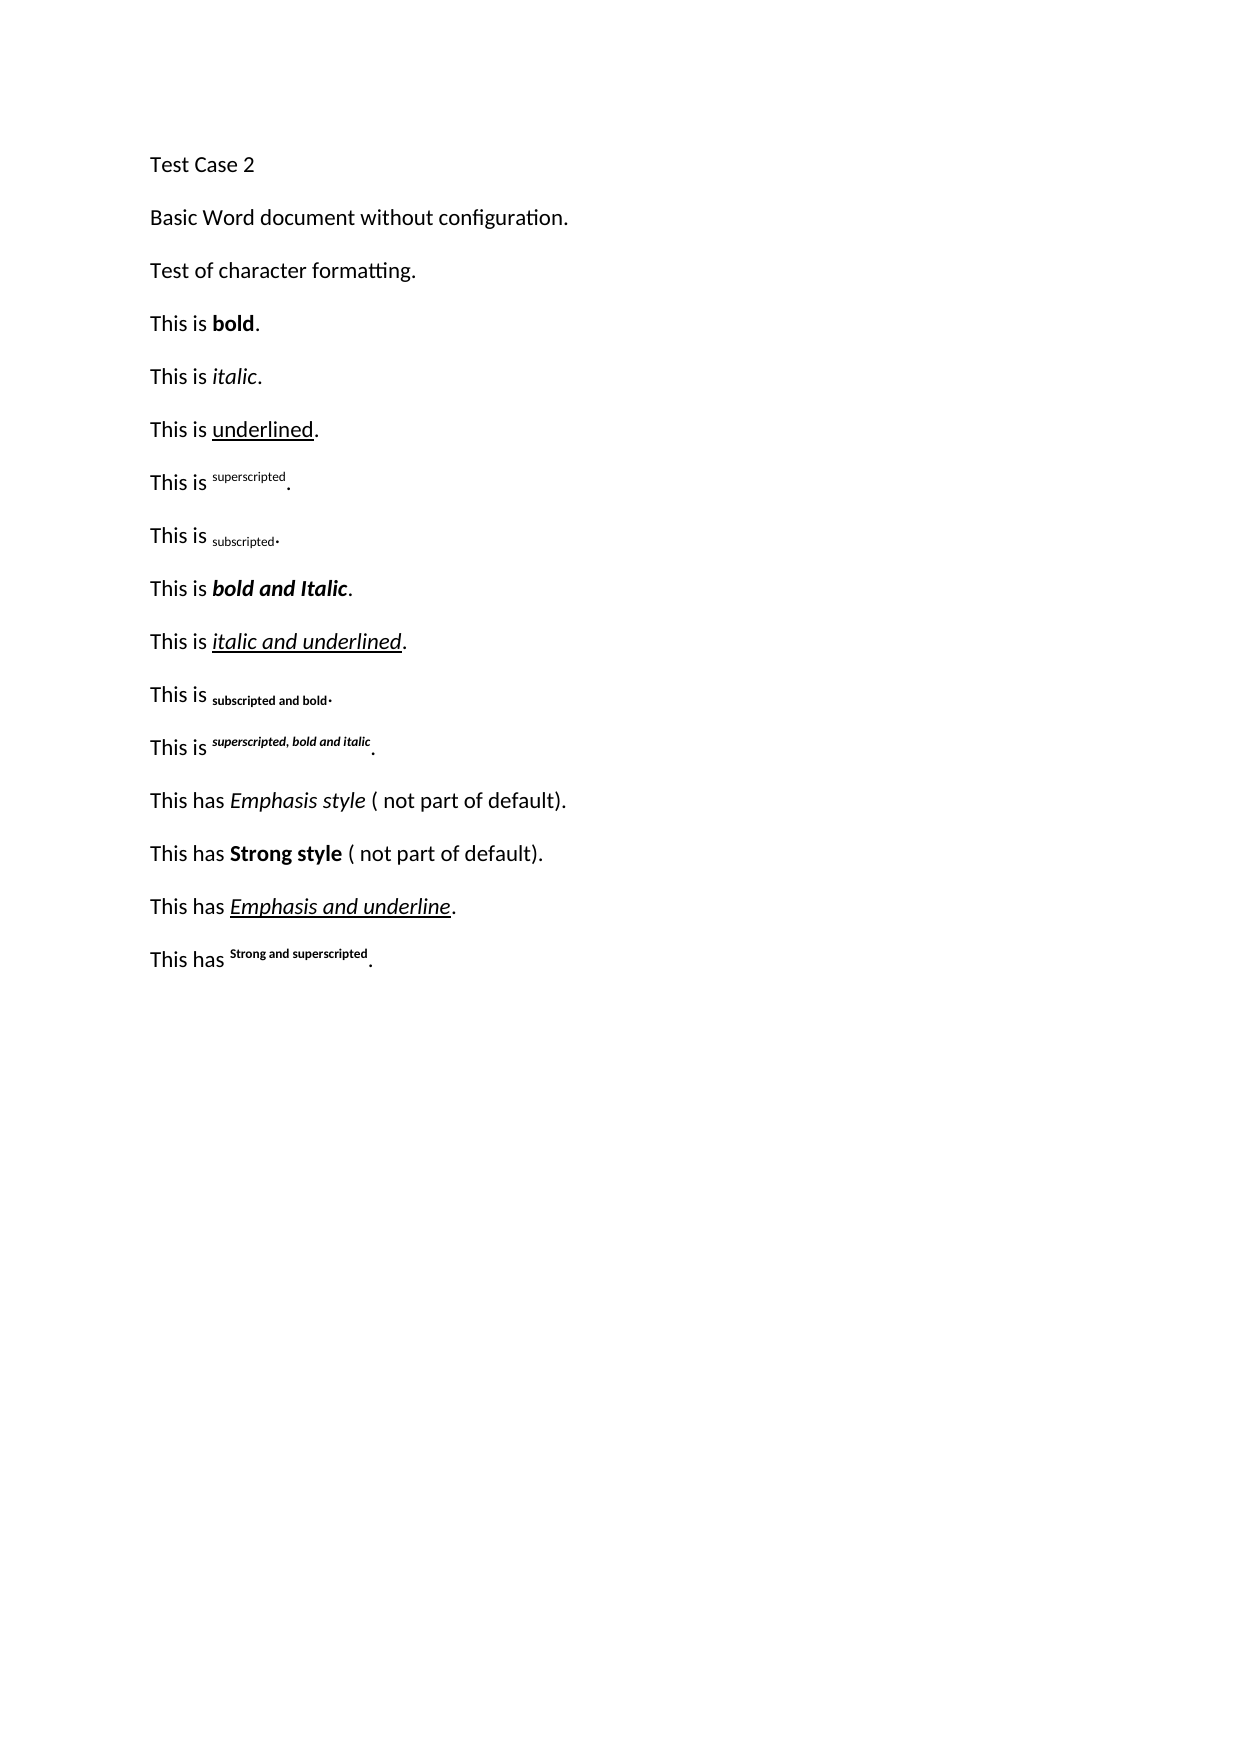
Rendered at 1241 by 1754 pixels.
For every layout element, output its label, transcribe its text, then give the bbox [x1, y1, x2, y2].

text This is bold and Italic. [150, 574, 1090, 602]
text Basic Word document without configuration. [150, 203, 1090, 231]
text This has Emphasis style ( not part of default). [150, 786, 1090, 814]
text This is superscripted. [150, 468, 1090, 496]
text Test Case 2 [150, 150, 1090, 178]
text This is italic and underlined. [150, 627, 1090, 655]
text This is subscripted. [150, 521, 1090, 549]
text This is underlined. [150, 415, 1090, 443]
text This has Strong and superscripted. [150, 945, 1090, 973]
text This is italic. [150, 362, 1090, 390]
text This is superscripted, bold and italic. [150, 733, 1090, 761]
text Test of character formatting. [150, 256, 1090, 284]
text This has Emphasis and underline. [150, 892, 1090, 920]
text This is bold. [150, 309, 1090, 337]
text This has Strong style ( not part of default). [150, 839, 1090, 867]
text This is subscripted and bold. [150, 680, 1090, 708]
